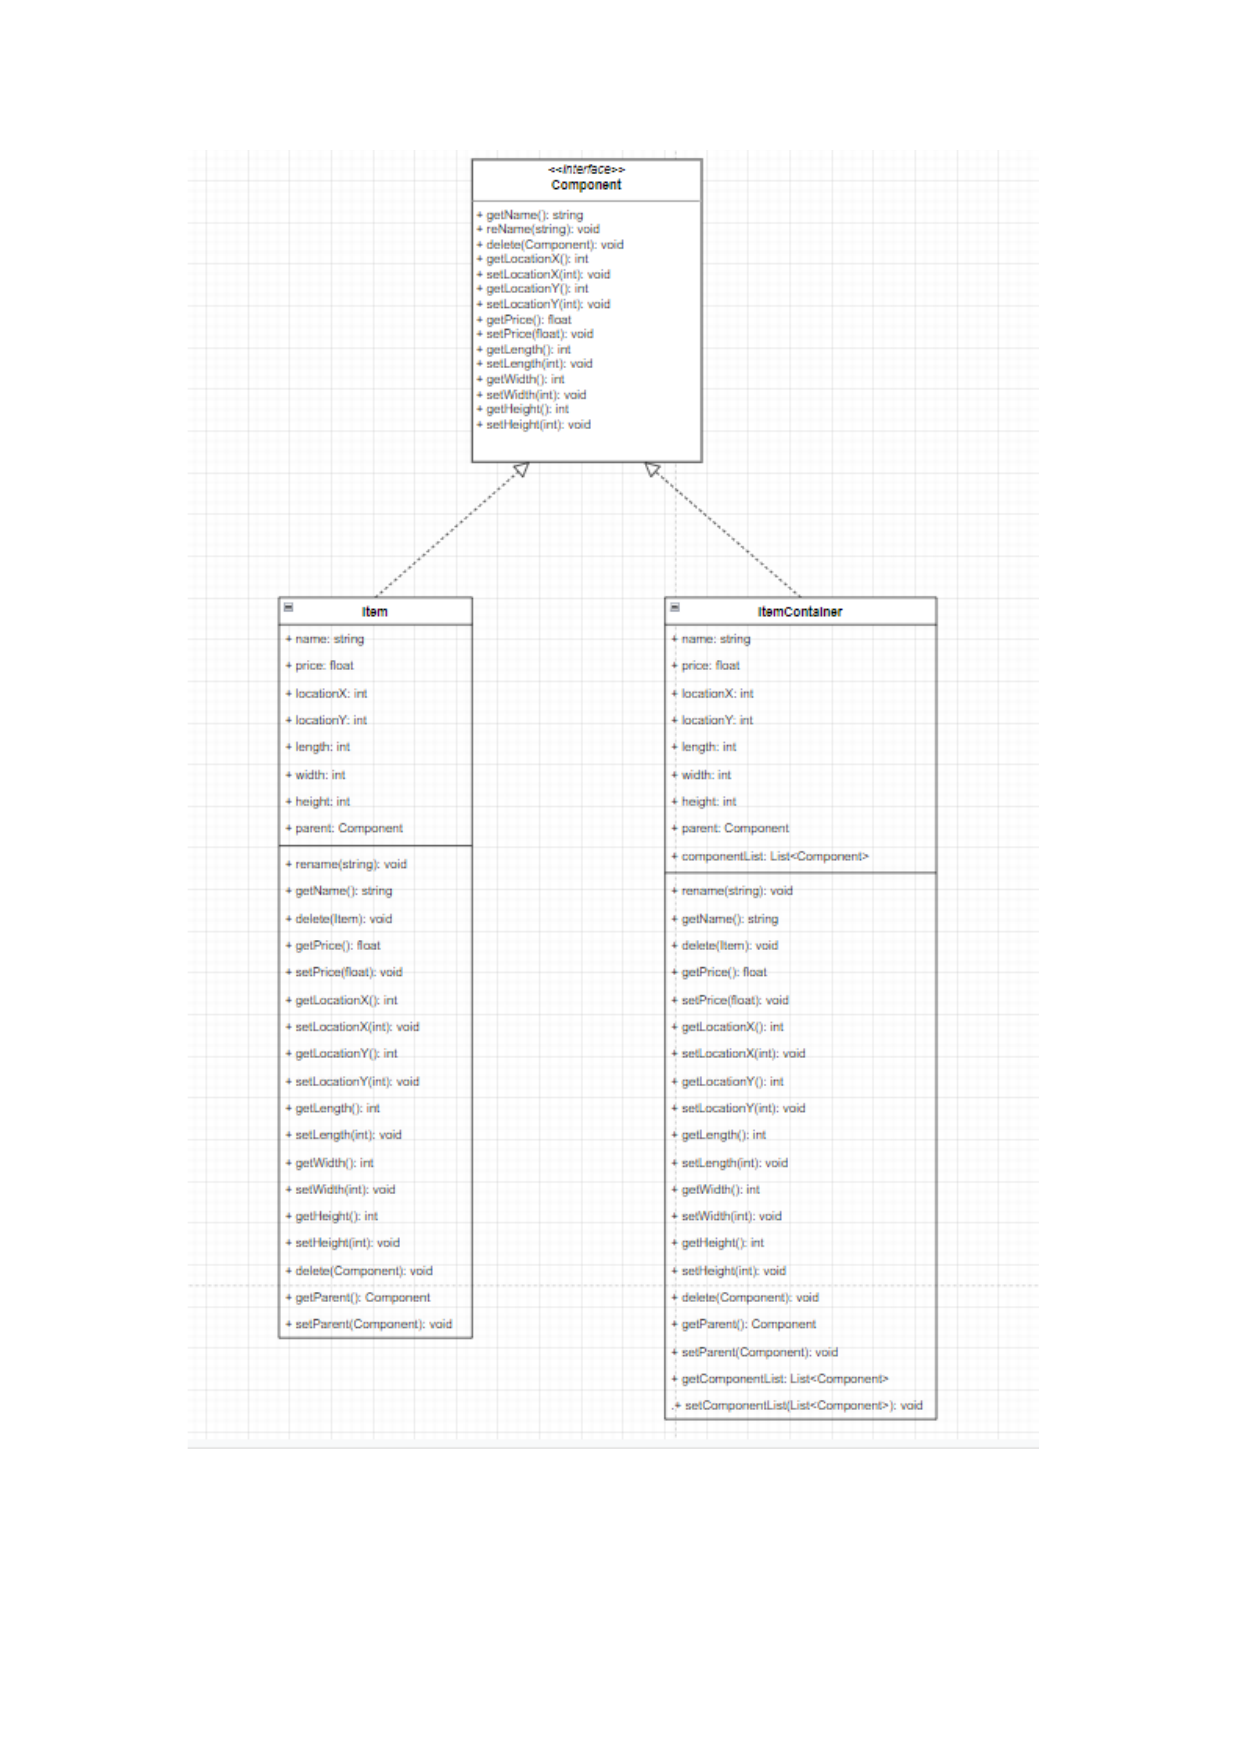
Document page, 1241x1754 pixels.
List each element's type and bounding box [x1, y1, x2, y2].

picture [187, 150, 1039, 1449]
